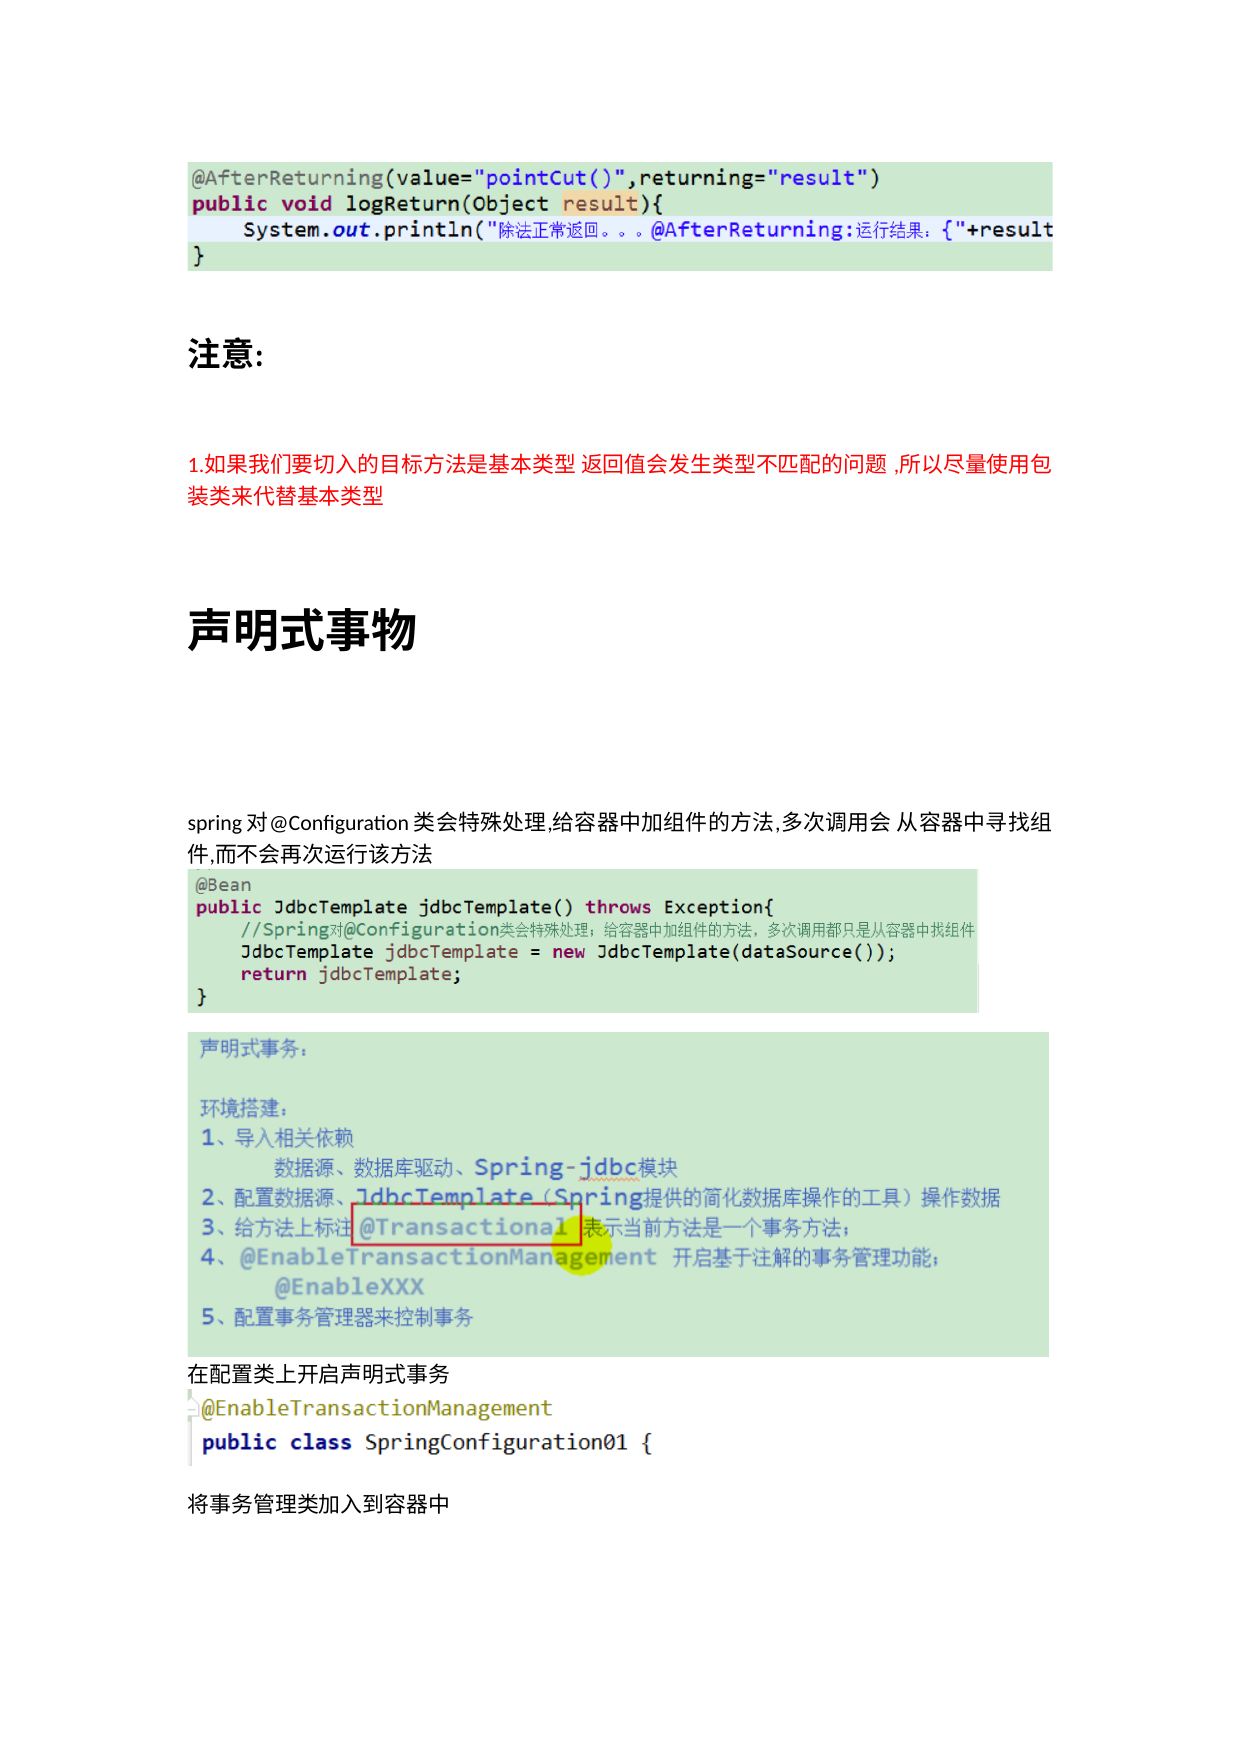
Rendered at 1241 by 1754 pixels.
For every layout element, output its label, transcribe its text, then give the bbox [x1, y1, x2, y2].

text 在配置类上开启声明式事务 [187, 1357, 1053, 1389]
picture [187, 1389, 695, 1466]
text 1.如果我们要切入的目标方法是基本类型 返回值会发生类型不匹配的问题 ,所以尽量使用包装类来代替基本类型 [187, 446, 1053, 511]
subtitle 声明式事物 [187, 579, 1053, 677]
picture [187, 162, 1053, 271]
picture [187, 869, 980, 1013]
text 将事务管理类加入到容器中 [187, 1487, 1053, 1519]
text spring对@Configuration类会特殊处理,给容器中加组件的方法,多次调用会 从容器中寻找组件,而不会再次运行该方法 [187, 804, 1053, 869]
picture [187, 1032, 1049, 1357]
subtitle 注意: [187, 319, 1053, 384]
